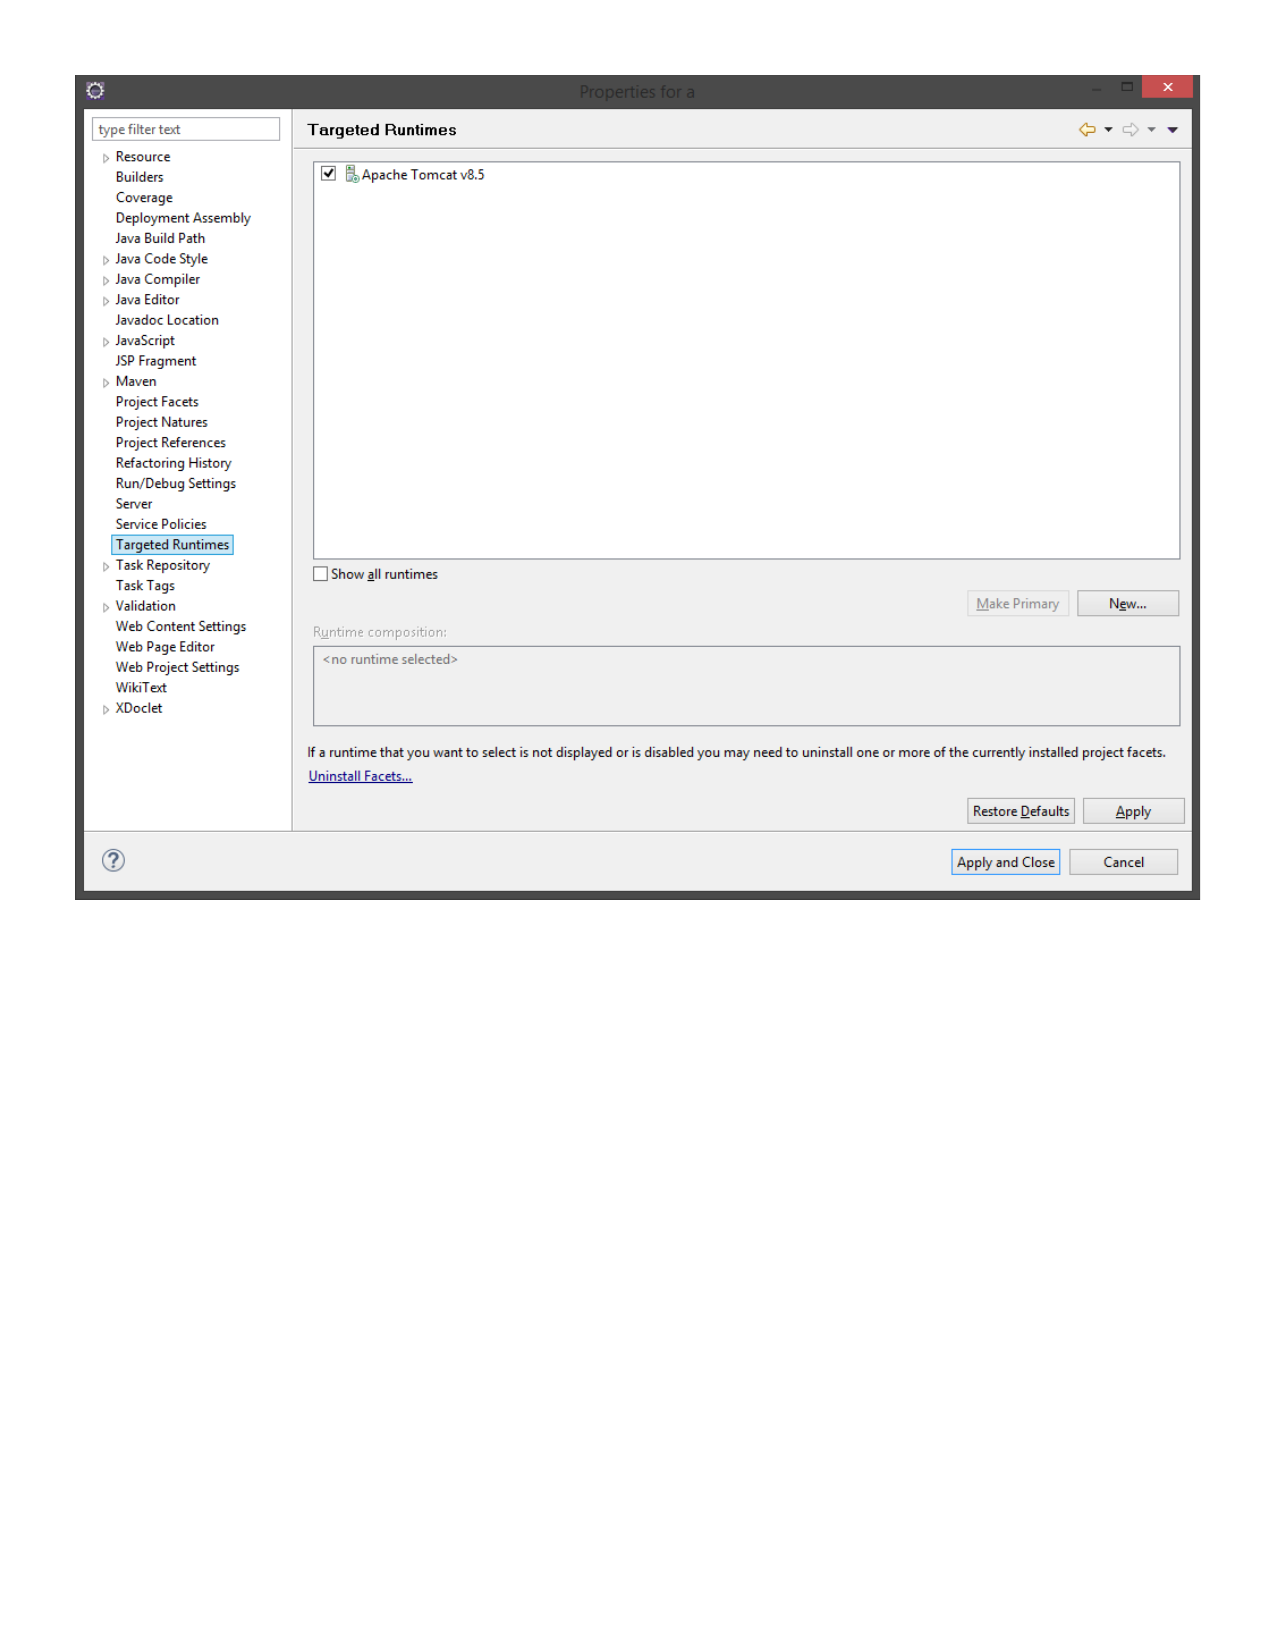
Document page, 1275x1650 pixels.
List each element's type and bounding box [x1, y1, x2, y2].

picture [75, 75, 1200, 900]
